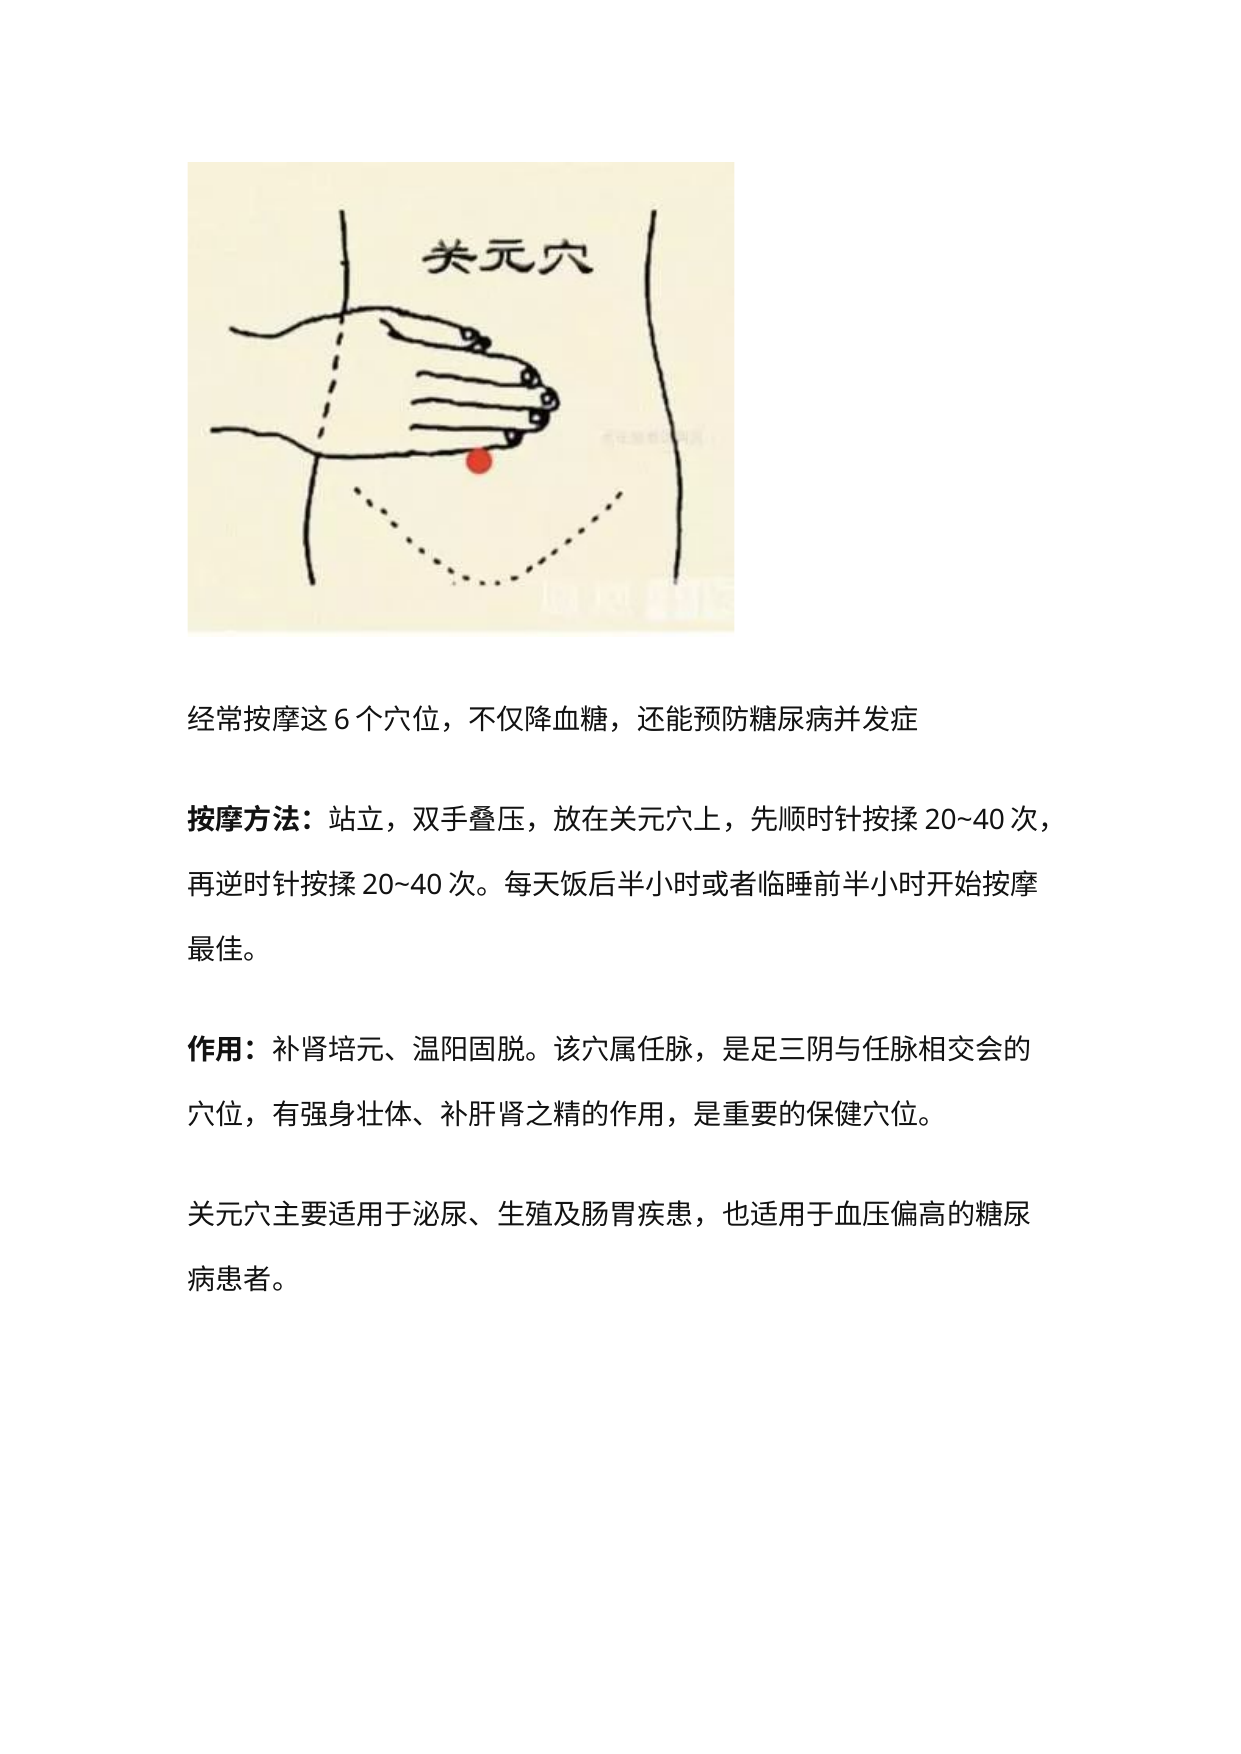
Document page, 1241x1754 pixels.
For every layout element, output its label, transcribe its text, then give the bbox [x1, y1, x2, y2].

picture [187, 162, 735, 637]
text 经常按摩这6个穴位，不仅降血糖，还能预防糖尿病并发症 [187, 684, 1053, 749]
text 按摩方法：站立，双手叠压，放在关元穴上，先顺时针按揉20~40次，再逆时针按揉20~40次。每天饭后半小时或者临睡前半小时开始按摩最佳。 [187, 784, 1053, 979]
text 作用：补肾培元、温阳固脱。该穴属任脉，是足三阴与任脉相交会的穴位，有强身壮体、补肝肾之精的作用，是重要的保健穴位。 [187, 1014, 1053, 1144]
text 关元穴主要适用于泌尿、生殖及肠胃疾患，也适用于血压偏高的糖尿病患者。 [187, 1179, 1053, 1309]
